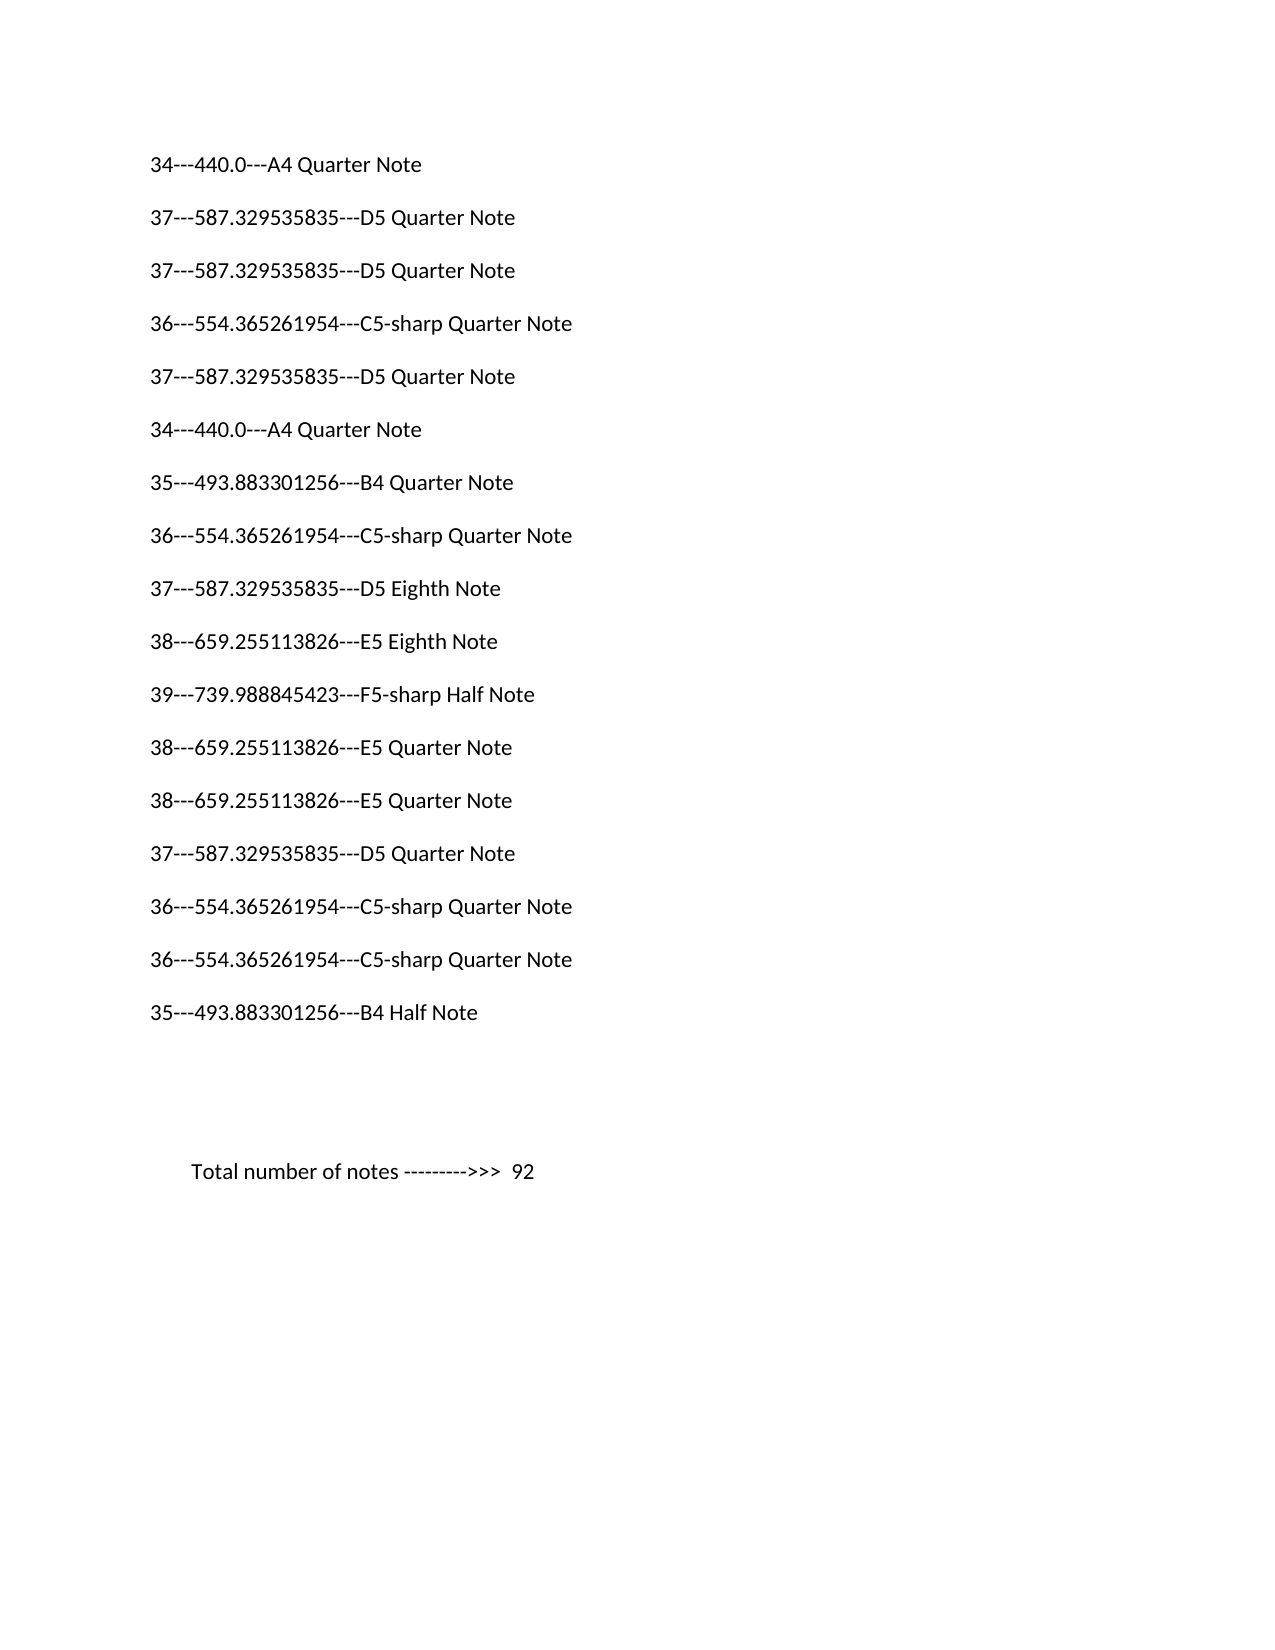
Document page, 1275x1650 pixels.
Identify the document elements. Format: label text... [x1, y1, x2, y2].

text 37---587.329535835---D5 Quarter Note [150, 256, 1125, 284]
text 36---554.365261954---C5-sharp Quarter Note [150, 892, 1125, 920]
text 38---659.255113826---E5 Eighth Note [150, 627, 1125, 655]
text 37---587.329535835---D5 Eighth Note [150, 574, 1125, 602]
text 38---659.255113826---E5 Quarter Note [150, 786, 1125, 814]
text 35---493.883301256---B4 Quarter Note [150, 468, 1125, 496]
text 37---587.329535835---D5 Quarter Note [150, 362, 1125, 390]
text Total number of notes --------->>> 92 [150, 1157, 1125, 1185]
text 36---554.365261954---C5-sharp Quarter Note [150, 309, 1125, 337]
text 34---440.0---A4 Quarter Note [150, 150, 1125, 178]
text 39---739.988845423---F5-sharp Half Note [150, 680, 1125, 708]
text 37---587.329535835---D5 Quarter Note [150, 203, 1125, 231]
text 35---493.883301256---B4 Half Note [150, 998, 1125, 1026]
text 36---554.365261954---C5-sharp Quarter Note [150, 945, 1125, 973]
text 36---554.365261954---C5-sharp Quarter Note [150, 521, 1125, 549]
text 38---659.255113826---E5 Quarter Note [150, 733, 1125, 761]
text 37---587.329535835---D5 Quarter Note [150, 839, 1125, 867]
text 34---440.0---A4 Quarter Note [150, 415, 1125, 443]
